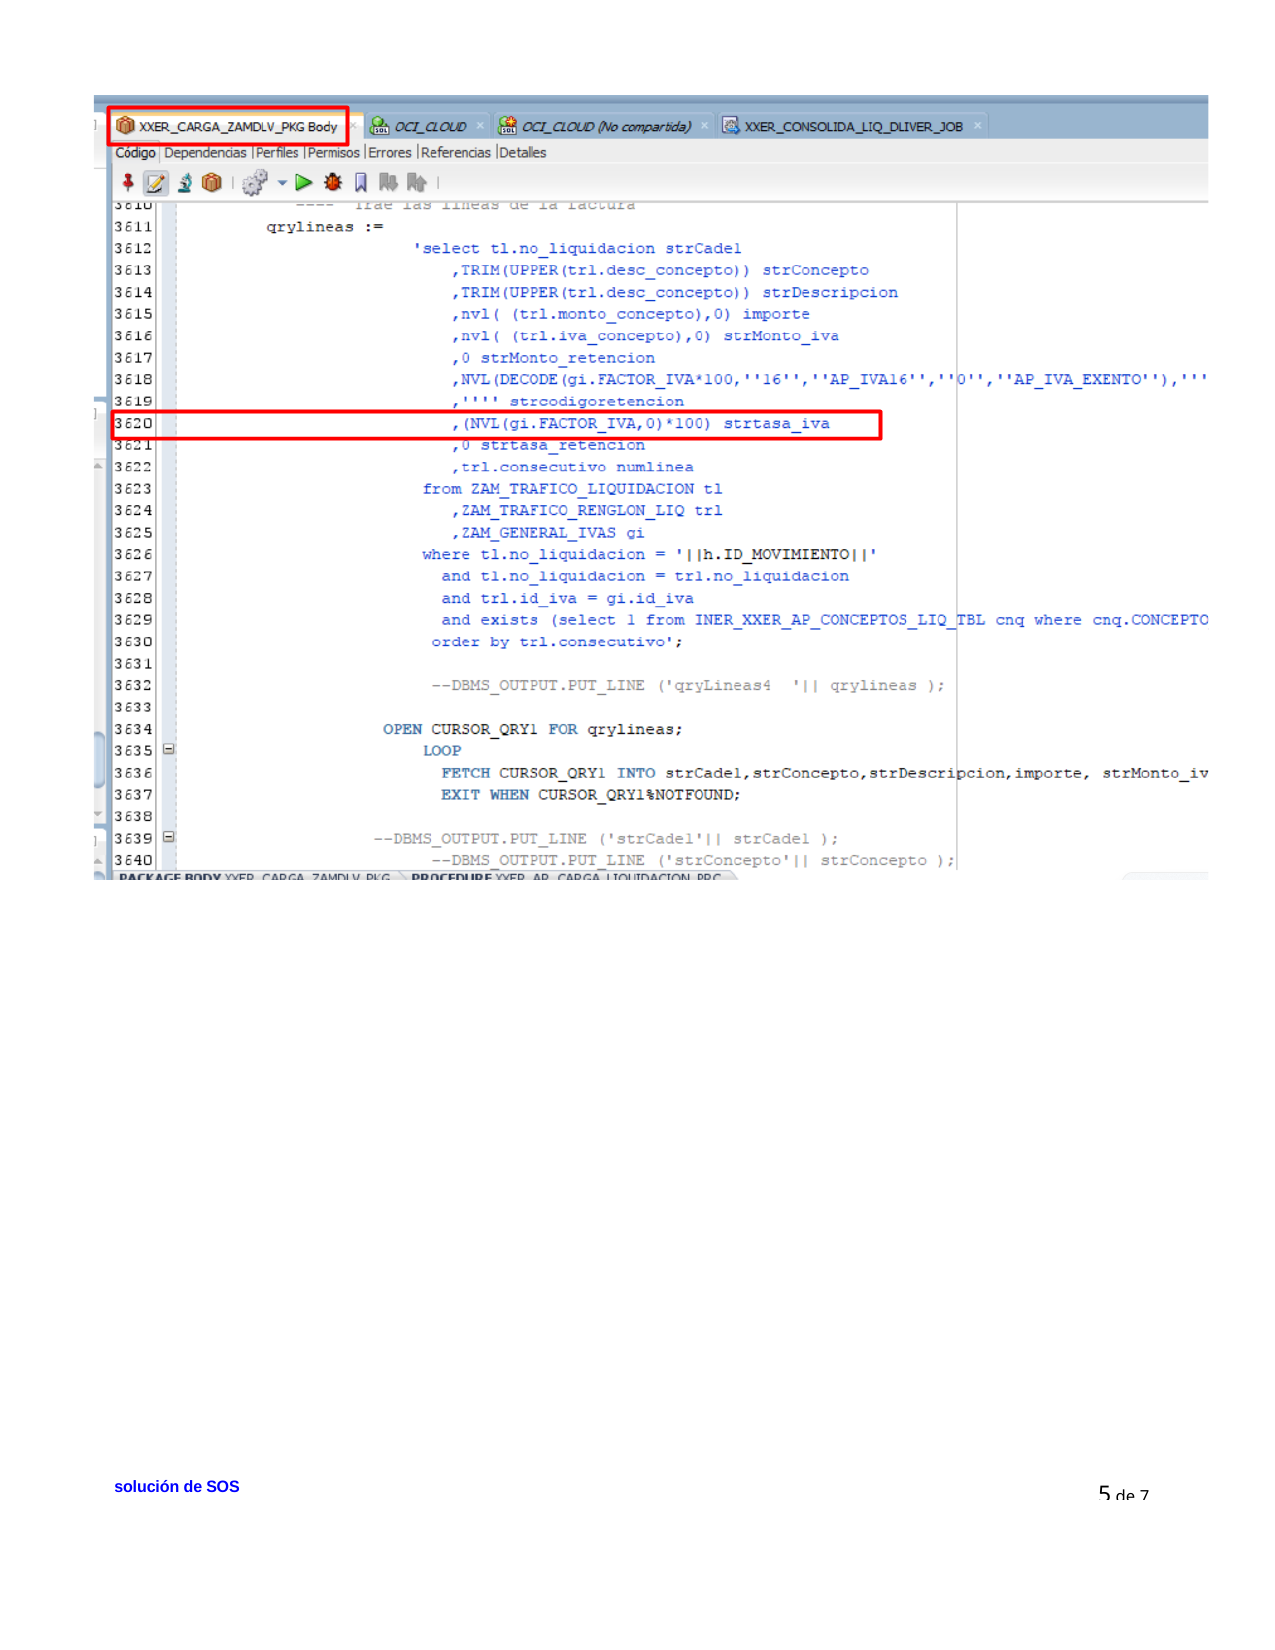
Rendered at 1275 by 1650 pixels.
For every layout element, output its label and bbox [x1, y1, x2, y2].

picture [93, 95, 1209, 880]
